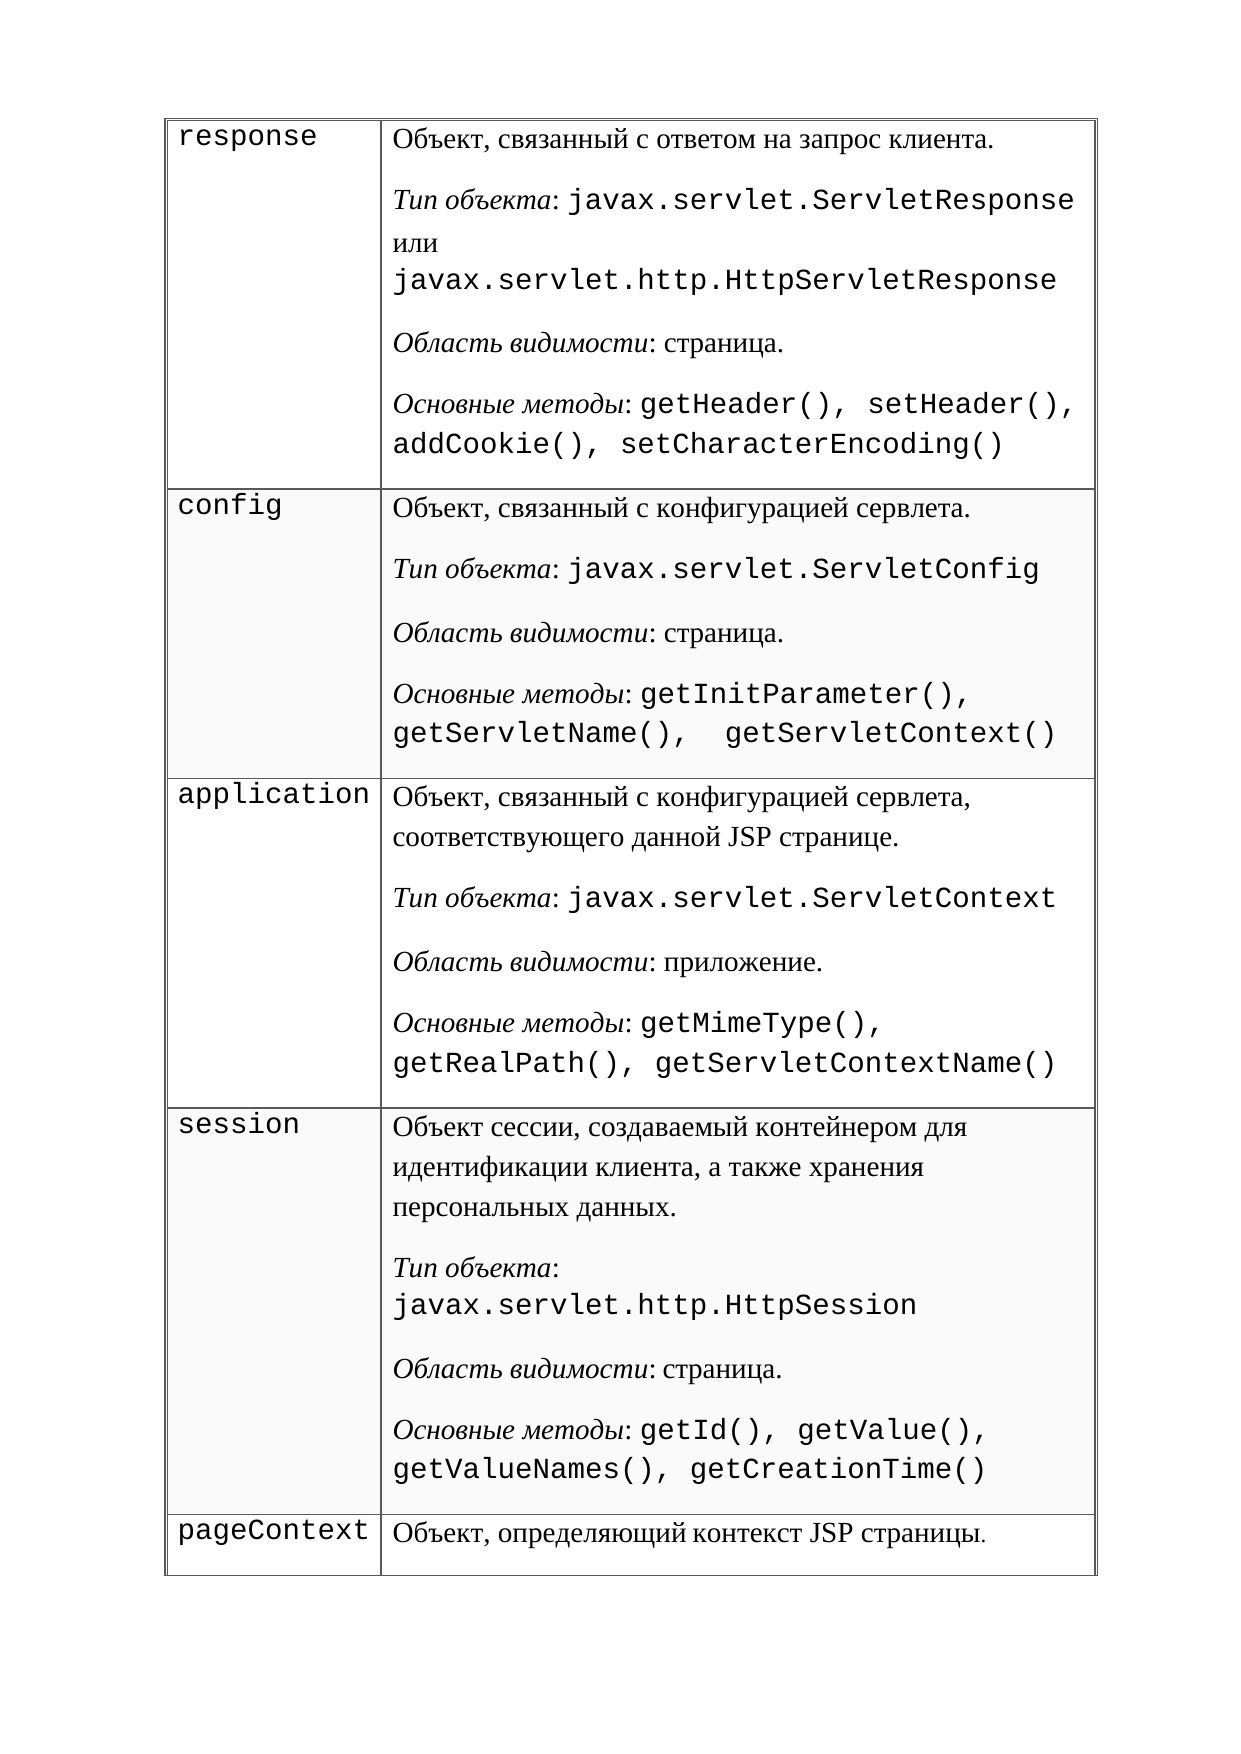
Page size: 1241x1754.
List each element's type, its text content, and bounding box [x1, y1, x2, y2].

table_cell pageContext [168, 1515, 380, 1574]
table_header Объект, связанный с ответом на запрос клиента. Тип объекта: javax.servlet.ServletResponse или javax.servlet.http.HttpServletResponse Область видимости: страница. Основные методы: getHeader(), setHeader(), addCookie(), setCharacterEncoding() [382, 121, 1094, 488]
table_cell config [168, 490, 380, 778]
table_cell application [168, 779, 380, 1107]
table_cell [382, 1515, 1094, 1574]
table_cell session [168, 1109, 380, 1513]
table_cell Объект, связанный с конфигурацией сервлета. Тип объекта: javax.servlet.ServletConfig Область видимости: страница. Основные методы: getInitParameter(), getServletName(), getServletContext() [382, 490, 1094, 778]
table_cell Объект, связанный с конфигурацией сервлета, соответствующего данной JSP странице. Тип объекта: javax.servlet.ServletContext Область видимости: приложение. Основные методы: getMimeType(), getRealPath(), getServletContextName() [382, 779, 1094, 1107]
table_cell Объект сессии, создаваемый контейнером для идентификации клиента, а также хранения персональных данных. Тип объекта: javax.servlet.http.HttpSession Область видимости: страница. Основные методы: getId(), getValue(), getValueNames(), getCreationTime() [382, 1109, 1094, 1513]
table_header response [168, 121, 380, 488]
